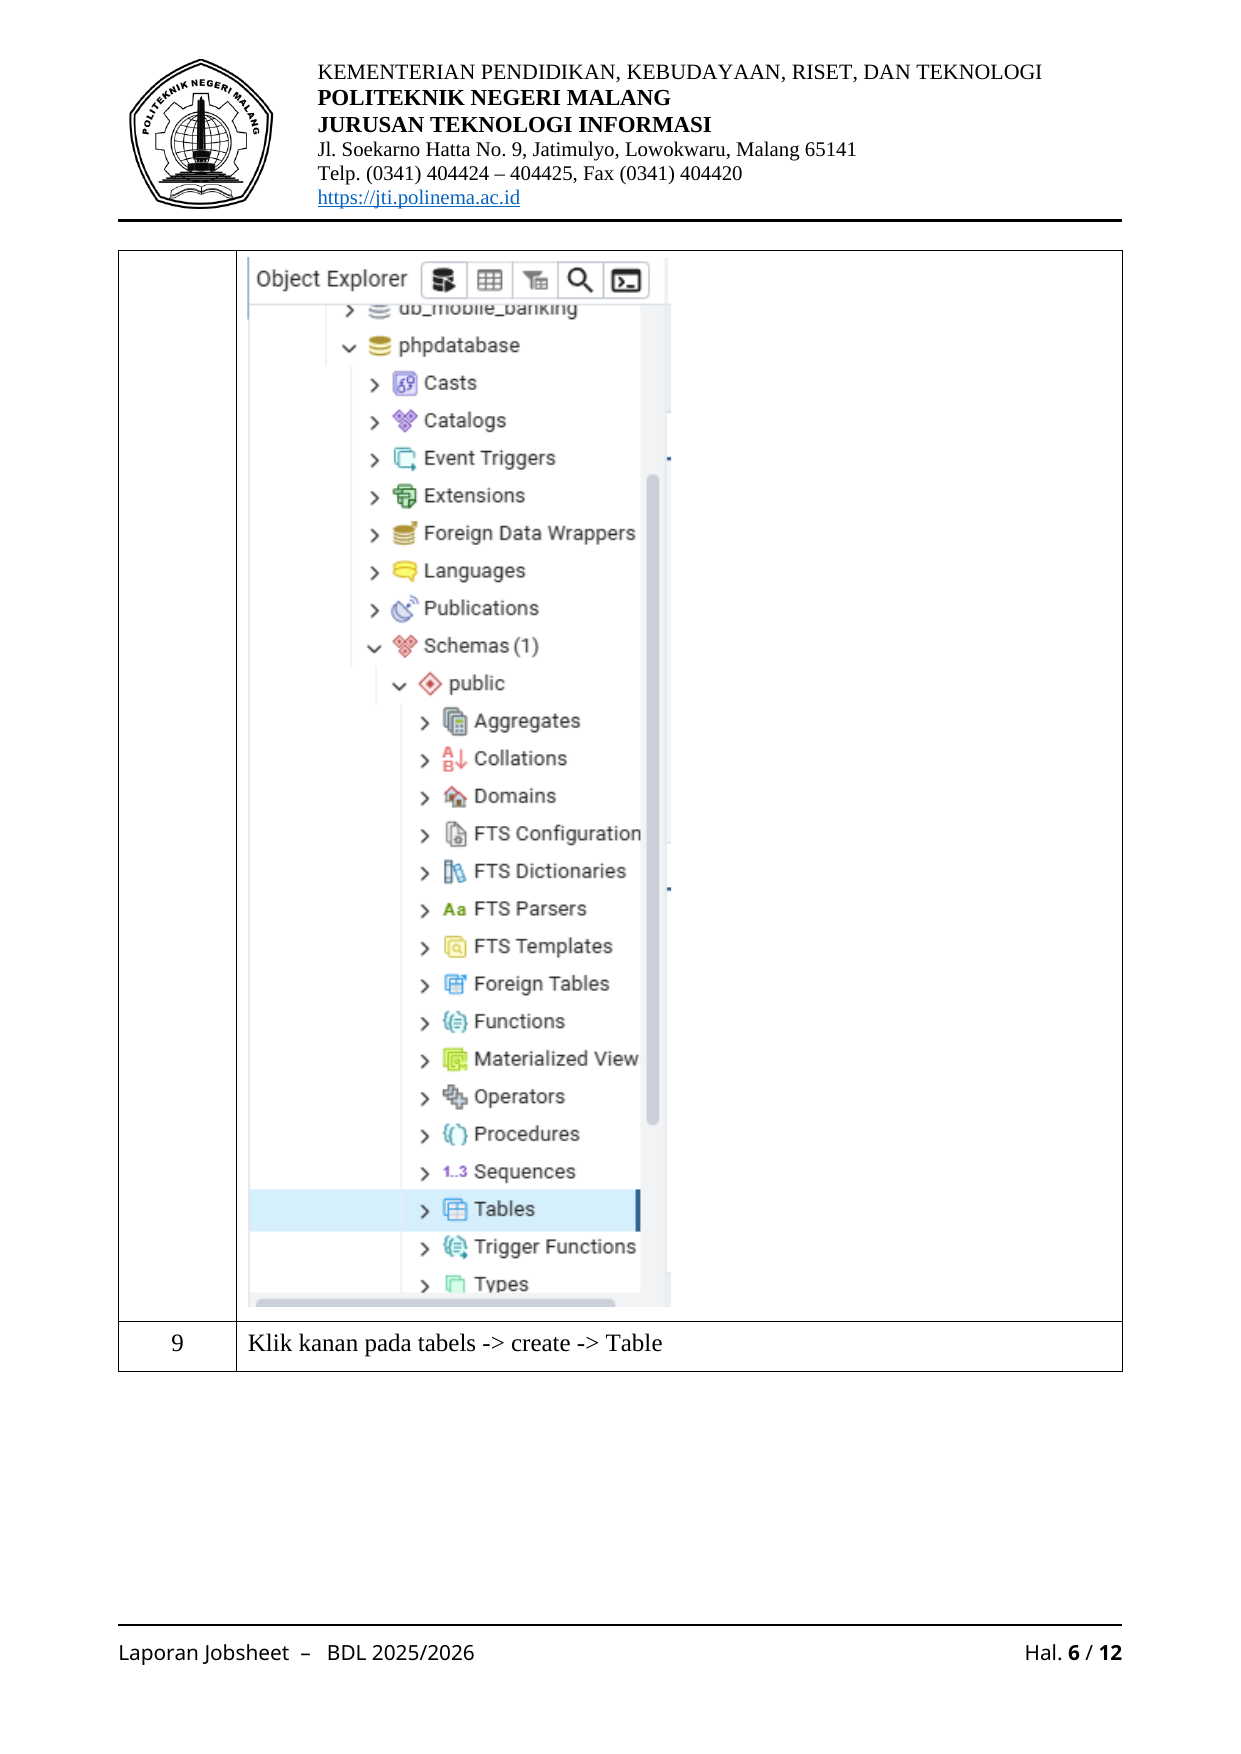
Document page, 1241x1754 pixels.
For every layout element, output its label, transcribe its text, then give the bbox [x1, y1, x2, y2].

table_cell Klik kanan pada tabels -> create -> Table [237, 1322, 1122, 1371]
table_cell Database sudah terbuat maka selanjutnya membuat table. Cari table pada phpdatabase->Schemas-> table [237, 251, 1122, 1321]
table_cell 8 [119, 251, 236, 1321]
table_cell 9 [119, 1322, 236, 1371]
picture [129, 59, 275, 209]
picture [247, 257, 672, 1307]
